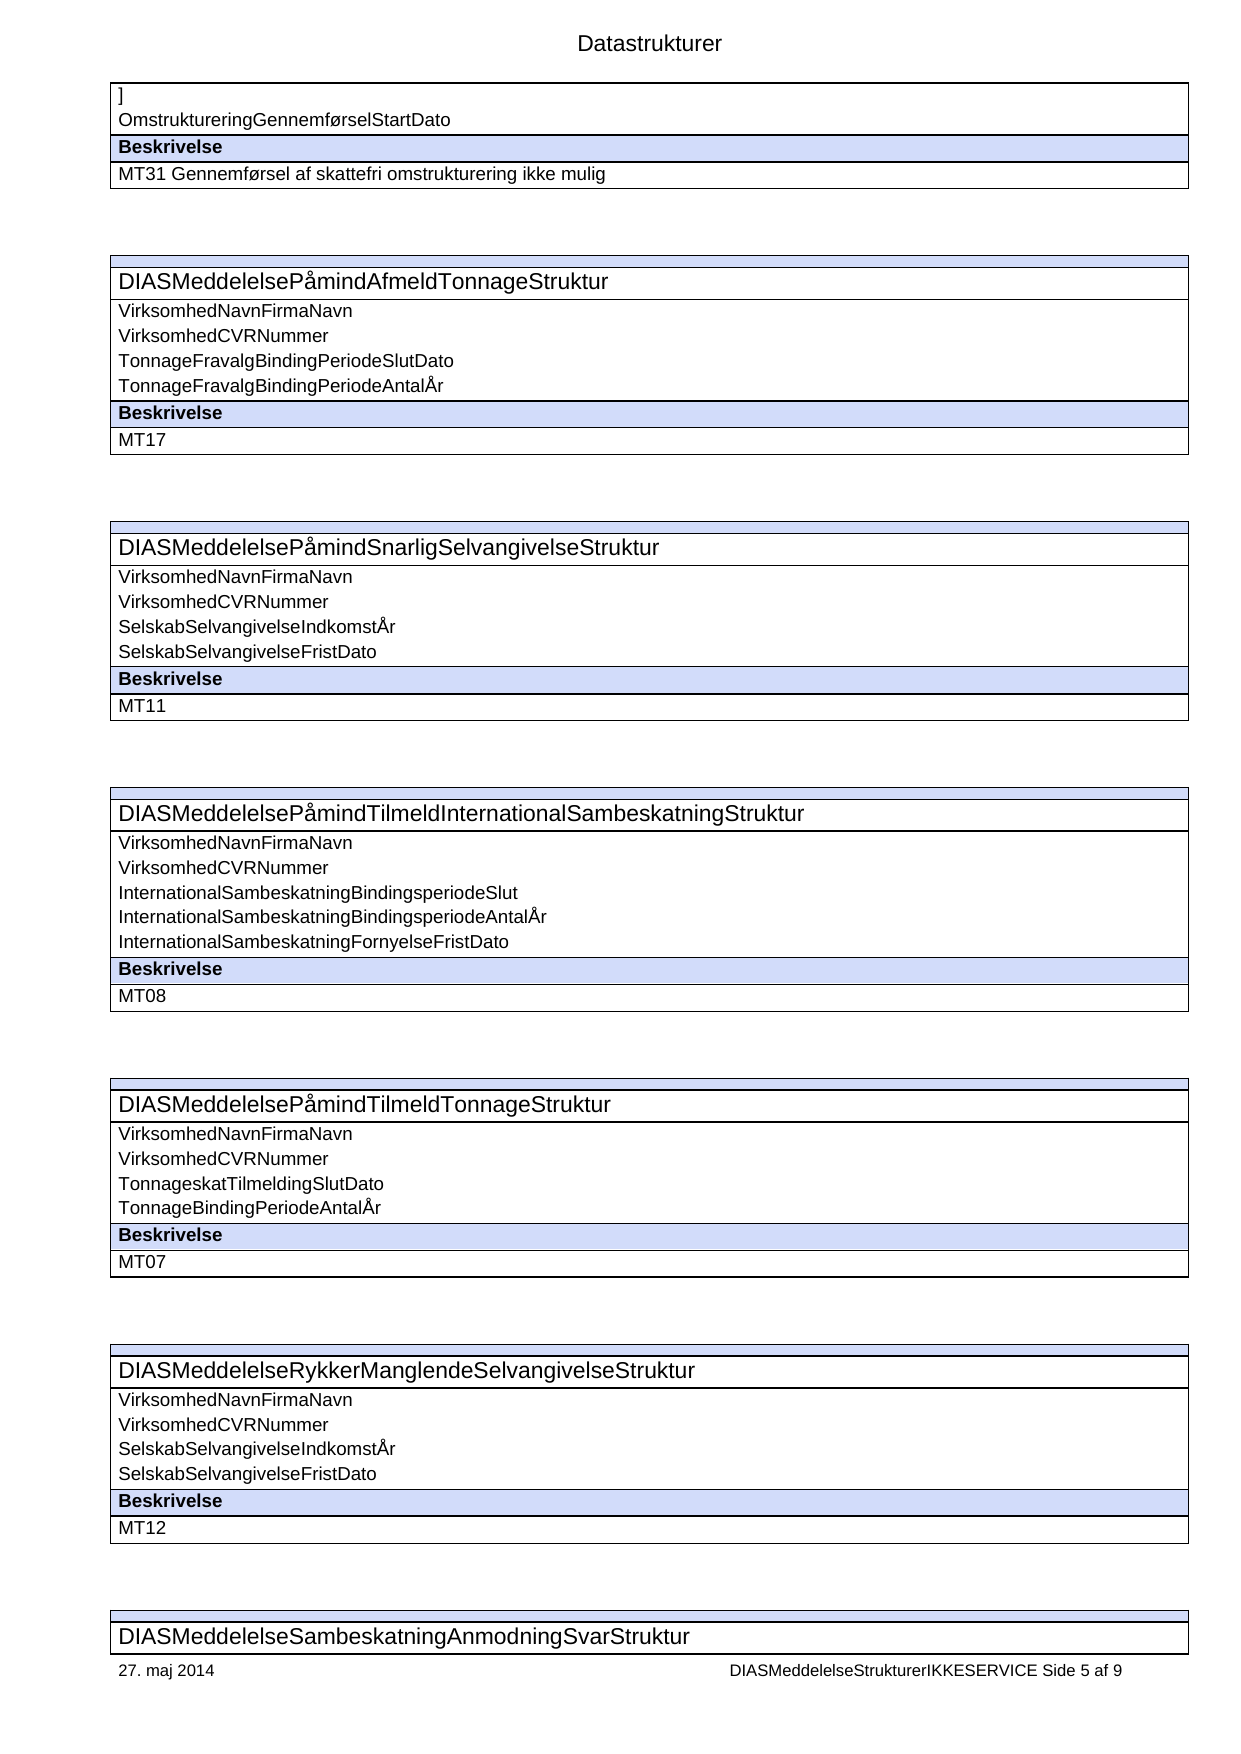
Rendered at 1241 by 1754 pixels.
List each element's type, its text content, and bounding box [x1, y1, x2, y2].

table_cell VirksomhedNavnFirmaNavn VirksomhedCVRNummer TonnageFravalgBindingPeriodeSlutDato TonnageFravalgBindingPeriodeAntalÅr [111, 300, 1188, 400]
table_header [111, 522, 1188, 533]
table_header [111, 256, 1188, 267]
table_cell MT17 [111, 428, 1188, 454]
table_cell VirksomhedNavnFirmaNavn VirksomhedCVRNummer SelskabSelvangivelseIndkomstÅr SelskabSelvangivelseFristDato [111, 566, 1188, 666]
table_cell VirksomhedNavnFirmaNavn VirksomhedCVRNummer InternationalSambeskatningBindingsperiodeSlut InternationalSambeskatningBindingsperiodeAntalÅr InternationalSambeskatningFornyelseFristDato [111, 832, 1188, 957]
table_cell Beskrivelse [111, 958, 1188, 983]
table_header [111, 1611, 1188, 1621]
table_cell Beskrivelse [111, 136, 1188, 161]
table_cell DIASMeddelelseRykkerManglendeSelvangivelseStruktur [111, 1357, 1188, 1387]
table_cell MT08 [111, 985, 1188, 1011]
table_cell Beskrivelse [111, 1224, 1188, 1249]
table_cell Beskrivelse [111, 667, 1188, 693]
table_cell Beskrivelse [111, 1490, 1188, 1515]
table_cell VirksomhedNavnFirmaNavn VirksomhedCVRNummer SelskabSelvangivelseIndkomstÅr SelskabSelvangivelseFristDato [111, 1389, 1188, 1488]
table_cell MT12 [111, 1517, 1188, 1542]
table_cell DIASMeddelelsePåmindSnarligSelvangivelseStruktur [111, 534, 1188, 564]
table_cell Beskrivelse [111, 402, 1188, 427]
table_header [111, 1345, 1188, 1355]
table_cell DIASMeddelelseSambeskatningAnmodningSvarStruktur [111, 1623, 1188, 1653]
table_cell DIASMeddelelsePåmindAfmeldTonnageStruktur [111, 268, 1188, 298]
table_cell MT07 [111, 1251, 1188, 1276]
table_cell VirksomhedNavnFirmaNavn VirksomhedCVRNummer TonnageskatTilmeldingSlutDato TonnageBindingPeriodeAntalÅr [111, 1123, 1188, 1222]
table_header [111, 788, 1188, 799]
table_cell MT11 [111, 695, 1188, 720]
table_cell MT31 Gennemførsel af skattefri omstrukturering ikke mulig [111, 163, 1188, 188]
table_header [111, 1079, 1188, 1089]
table_cell DIASMeddelelsePåmindTilmeldTonnageStruktur [111, 1091, 1188, 1121]
table_cell DIASMeddelelsePåmindTilmeldInternationalSambeskatningStruktur [111, 800, 1188, 830]
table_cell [111, 84, 1188, 134]
